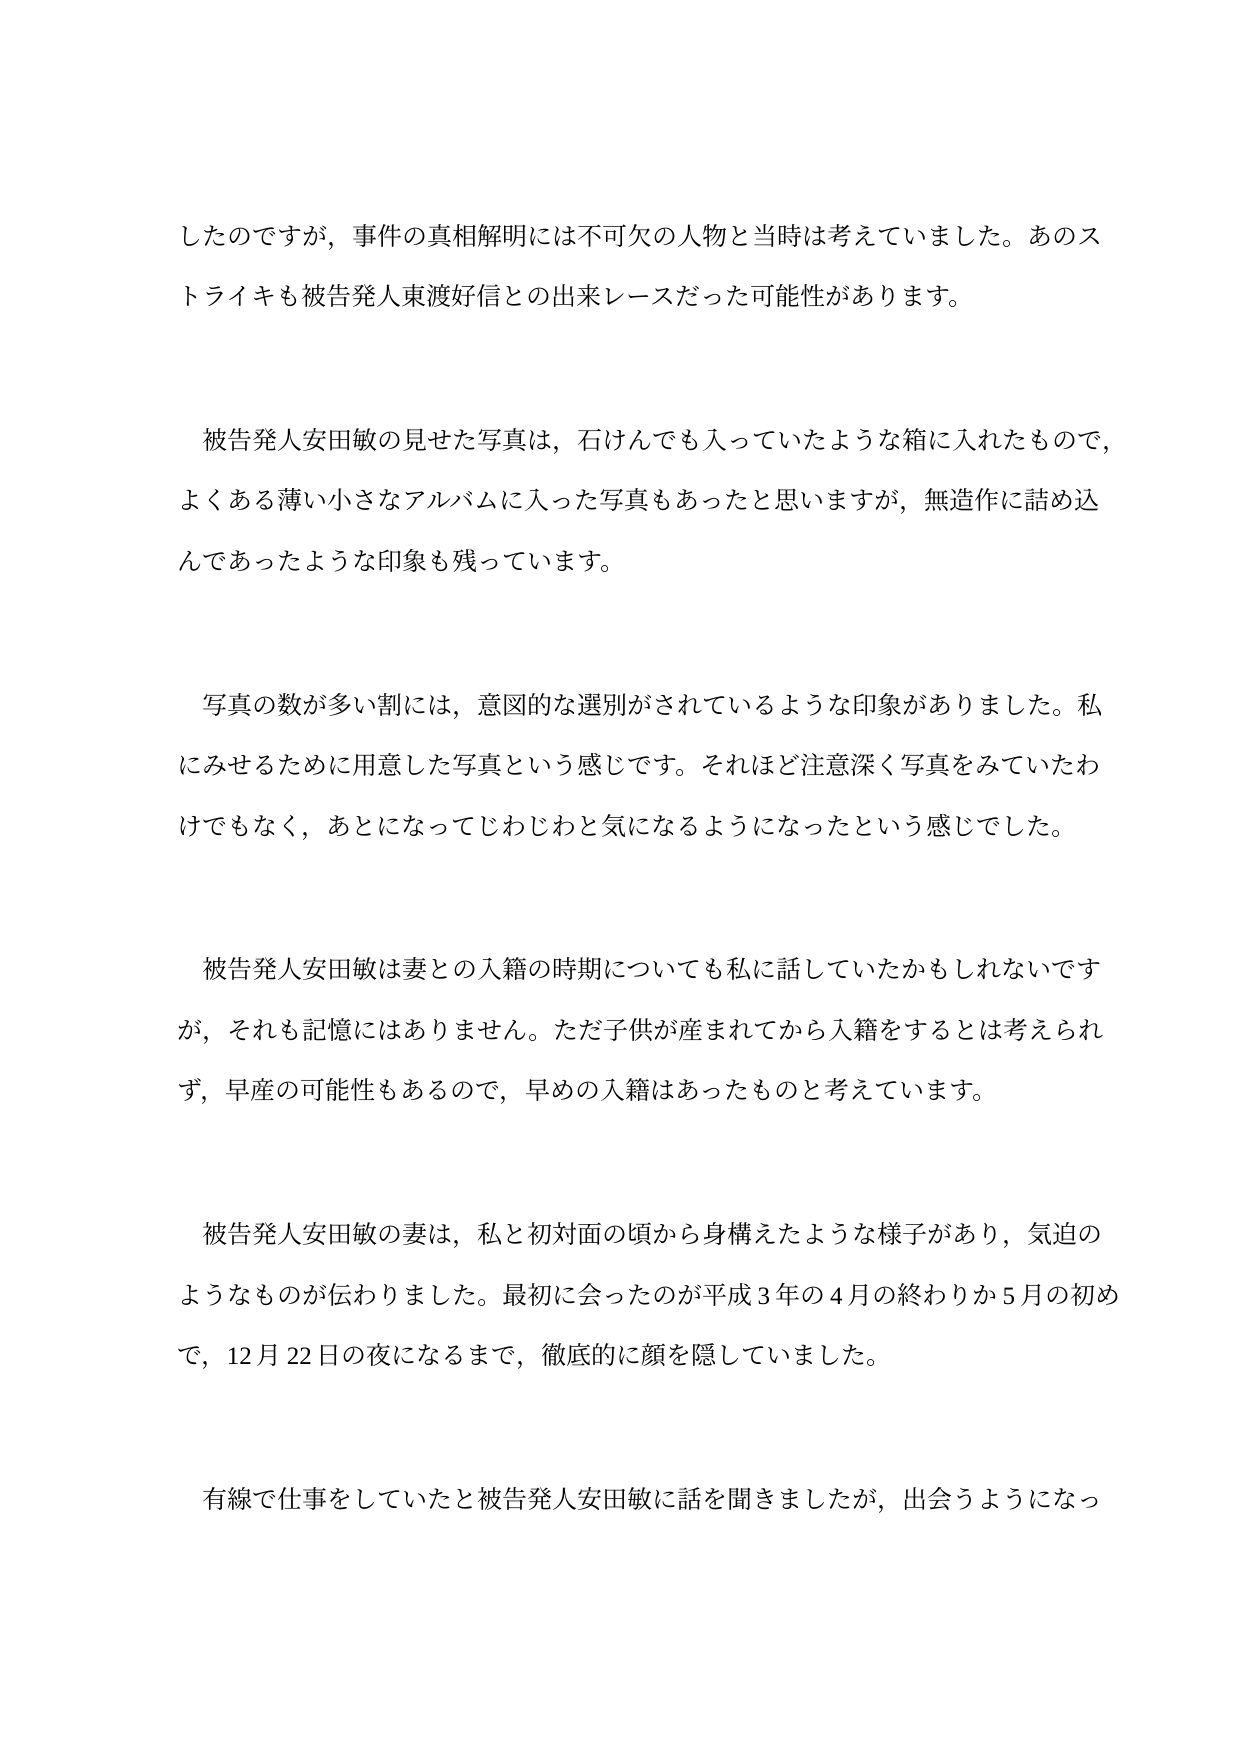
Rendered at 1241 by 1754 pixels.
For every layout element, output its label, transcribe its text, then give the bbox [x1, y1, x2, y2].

text 被告発人安田敏は妻との入籍の時期についても私に話していたかもしれないですが，それも記憶にはありません。ただ子供が産まれてから入籍をするとは考えられず，早産の可能性もあるので，早めの入籍はあったものと考えています。 [177, 942, 1122, 1115]
text 自分の記憶の衰えもあって，竹沢俊寿会長と本恒夫は被告訴人，被告発人から外したのですが，事件の真相解明には不可欠の人物と当時は考えていました。あのストライキも被告発人東渡好信との出来レースだった可能性があります。 [177, 208, 1122, 321]
text 有線で仕事をしていたと被告発人安田敏に話を聞きましたが，出会うようになってから少なくとも毎日は仕事に出かけている様子はなく，一台しかない車で被告発人安田敏の送り迎えなどもしていました。 [177, 1471, 1122, 1524]
text 被告発人安田敏の見せた写真は，石けんでも入っていたような箱に入れたもので，よくある薄い小さなアルバムに入った写真もあったと思いますが，無造作に詰め込んであったような印象も残っています。 [177, 412, 1122, 586]
text 被告発人安田敏の妻は，私と初対面の頃から身構えたような様子があり，気迫のようなものが伝わりました。最初に会ったのが平成3年の4月の終わりか5月の初めで，12月22日の夜になるまで，徹底的に顔を隠していました。 [177, 1207, 1122, 1380]
text 写真の数が多い割には，意図的な選別がされているような印象がありました。私にみせるために用意した写真という感じです。それほど注意深く写真をみていたわけでもなく，あとになってじわじわと気になるようになったという感じでした。 [177, 677, 1122, 851]
